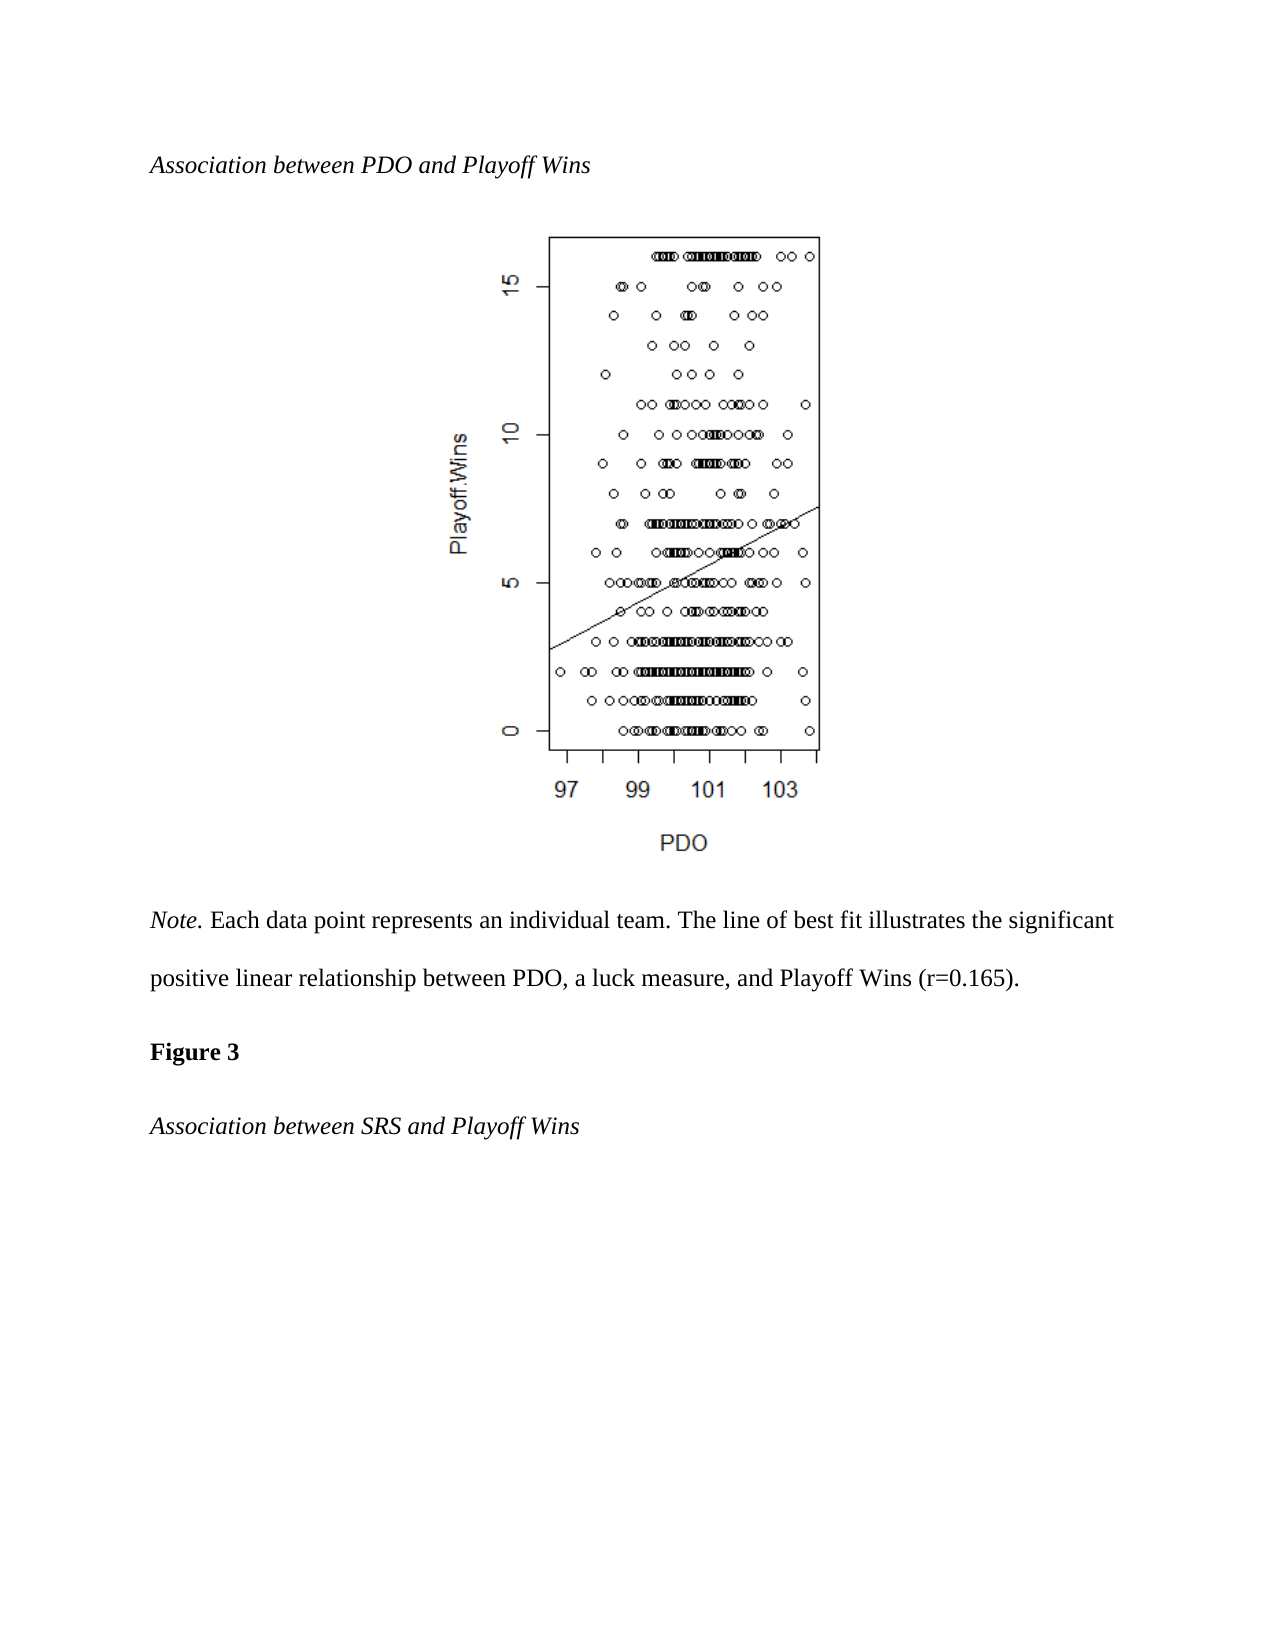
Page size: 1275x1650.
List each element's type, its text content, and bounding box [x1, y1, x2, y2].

text Figure 3 [150, 1037, 1125, 1066]
text Association between SRS and Playoff Wins [150, 1111, 1125, 1140]
text Association between PDO and Playoff Wins [150, 150, 1125, 179]
picture [442, 224, 833, 861]
text Note. Each data point represents an individual team. The line of best fit illustrates the significant positive linear relationship between PDO, a luck measure, and Playoff Wins (r=0.165). [150, 905, 1125, 992]
